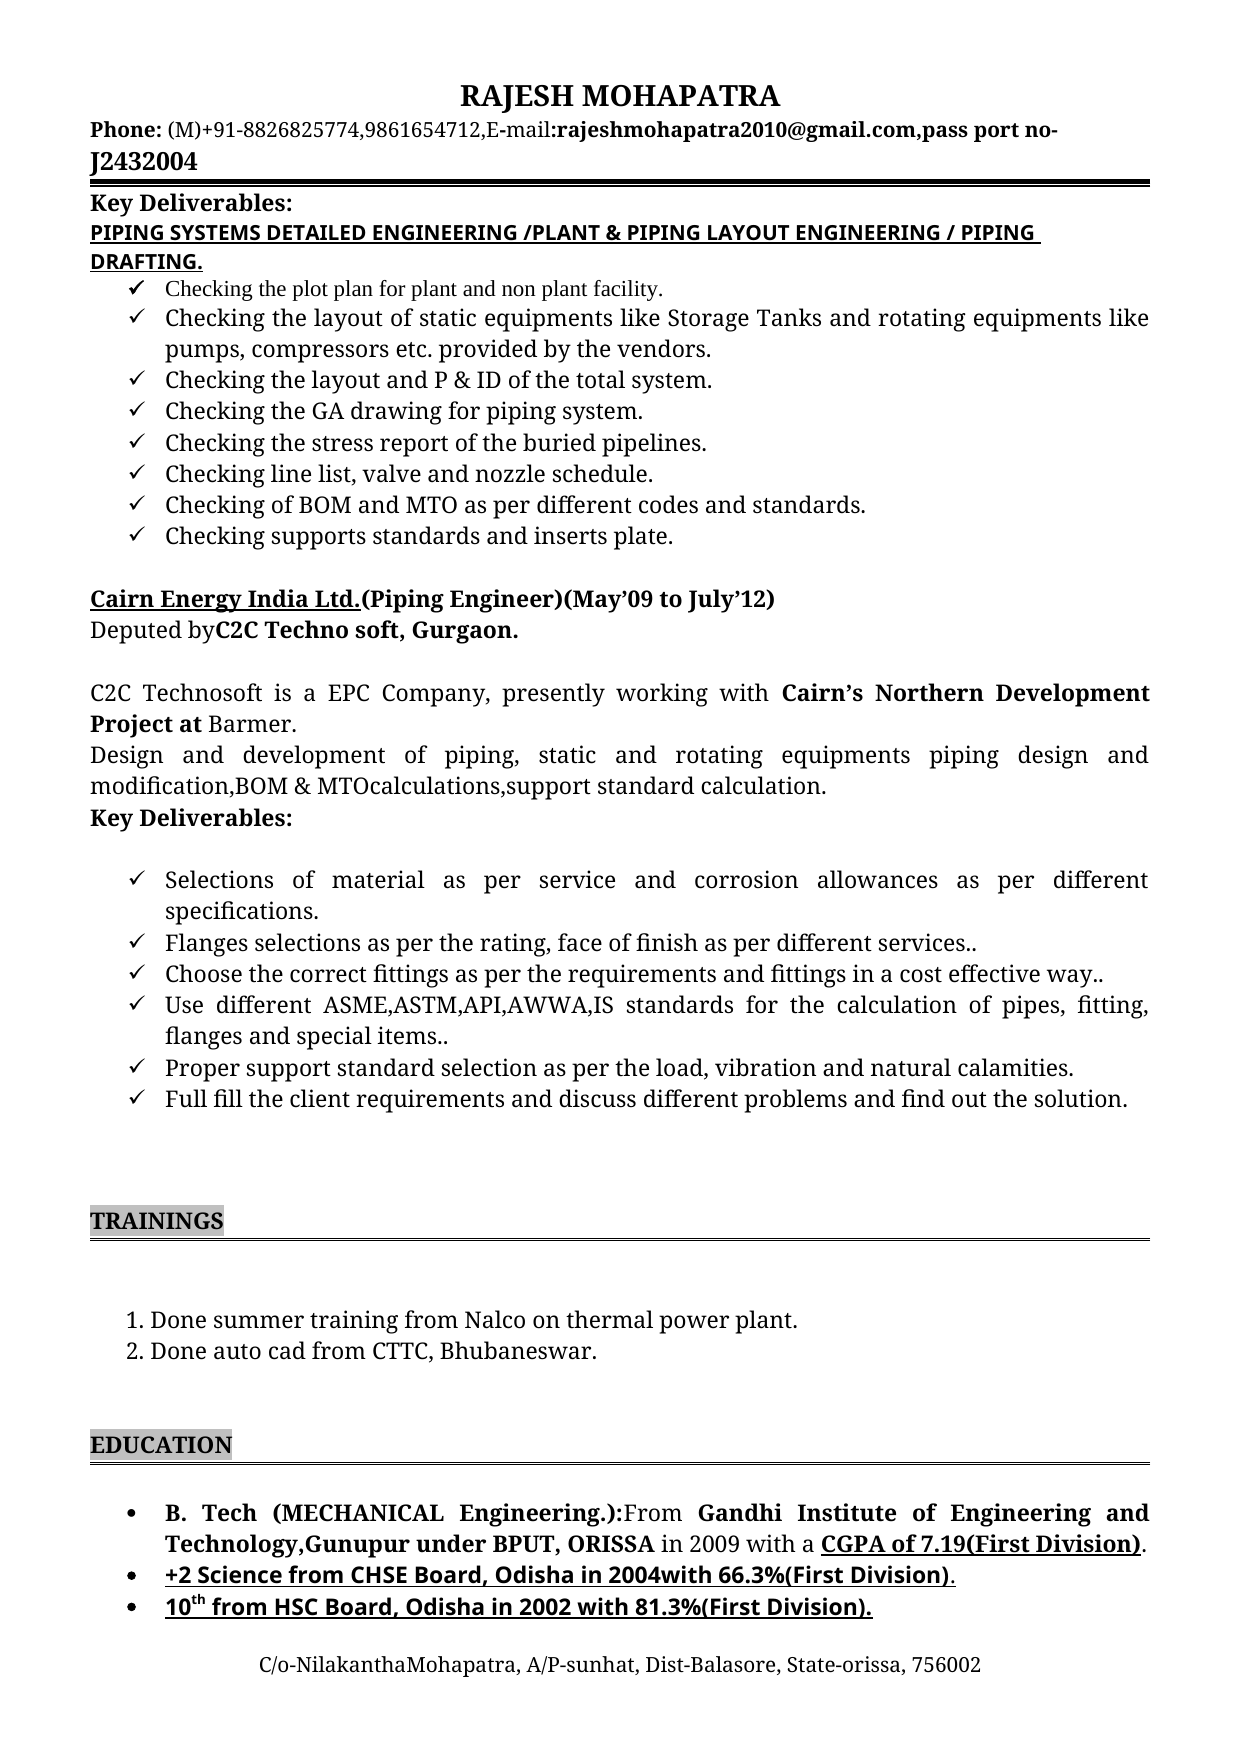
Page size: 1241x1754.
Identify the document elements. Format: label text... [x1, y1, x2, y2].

list +2 Science from CHSE Board, Odisha in 2004with 66.3%(First Division). [127, 1559, 1075, 1590]
text Deputed byC2C Techno soft, Gurgaon. [90, 614, 1150, 645]
list Checking the layout of static equipments like Storage Tanks and rotating equipments like pumps, compressors etc. provided by the vendors. [127, 302, 1150, 364]
list Use different ASME,ASTM,API,AWWA,IS standards for the calculation of pipes, fitting, flanges and special items.. [127, 989, 1150, 1052]
list Flanges selections as per the rating, face of finish as per different services.. [127, 927, 1150, 958]
list Checking supports standards and inserts plate. [127, 520, 1150, 552]
list Checking the layout and P & ID of the total system. [127, 364, 1150, 395]
list Checking the plot plan for plant and non plant facility. [127, 275, 1150, 302]
text 1. Done summer training from Nalco on thermal power plant. [90, 1304, 1150, 1335]
list 10th from HSC Board, Odisha in 2002 with 81.3%(First Division). [127, 1590, 1075, 1622]
text PIPING SYSTEMS DETAILED ENGINEERING /PLANT & PIPING LAYOUT ENGINEERING / PIPING DRAFTING. [90, 218, 1150, 275]
list Selections of material as per service and corrosion allowances as per different specifications. [127, 864, 1150, 927]
list Full fill the client requirements and discuss different problems and find out the solution. [127, 1083, 1150, 1114]
text Cairn Energy India Ltd.(Piping Engineer)(May’09 to July’12) [90, 583, 1150, 614]
list B. Tech (MECHANICAL Engineering.):From Gandhi Institute of Engineering and Technology,Gunupur under BPUT, ORISSA in 2009 with a CGPA of 7.19(First Division). [127, 1497, 1150, 1559]
list Checking the stress report of the buried pipelines. [127, 427, 1150, 458]
list Choose the correct fittings as per the requirements and fittings in a cost effective way.. [127, 958, 1150, 989]
text Key Deliverables: [90, 187, 1150, 218]
text EDUCATION [90, 1429, 1150, 1462]
list Checking the GA drawing for piping system. [127, 395, 1150, 427]
text 2. Done auto cad from CTTC, Bhubaneswar. [90, 1335, 1150, 1366]
text TRAININGS [90, 1205, 1150, 1238]
text Key Deliverables: [90, 802, 1150, 833]
text Design and development of piping, static and rotating equipments piping design and modification,BOM & MTOcalculations,support standard calculation. [90, 739, 1150, 802]
list Checking of BOM and MTO as per different codes and standards. [127, 489, 1150, 520]
list Proper support standard selection as per the load, vibration and natural calamities. [127, 1052, 1150, 1083]
list Checking line list, valve and nozzle schedule. [127, 458, 1150, 489]
text C2C Technosoft is a EPC Company, presently working with Cairn’s Northern Development Project at Barmer. [90, 677, 1150, 739]
